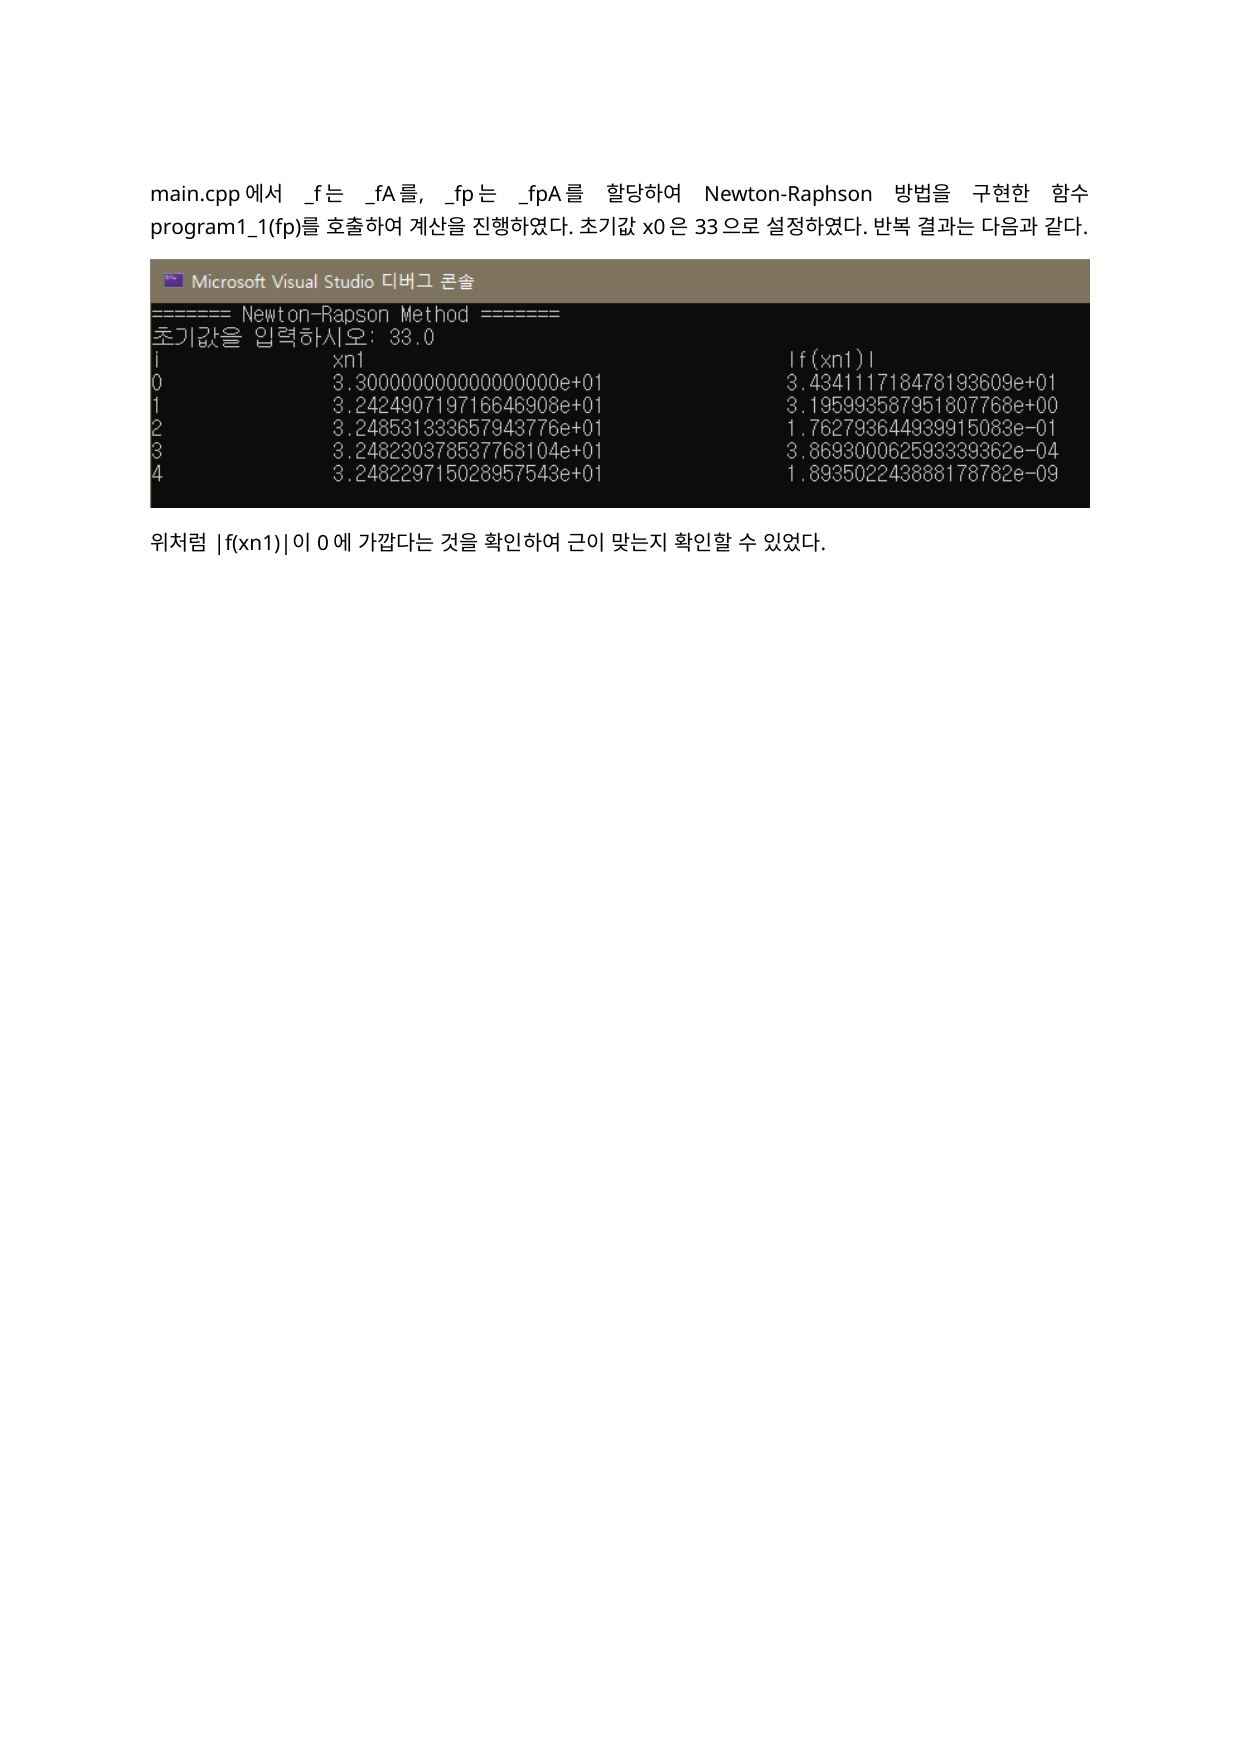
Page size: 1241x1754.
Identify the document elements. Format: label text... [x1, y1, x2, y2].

picture [150, 259, 1090, 508]
text 위처럼 |f(xn1)|이 0에 가깝다는 것을 확인하여 근이 맞는지 확인할 수 있었다. [150, 526, 1090, 557]
text main.cpp에서 _f는 _fA를, _fp는 _fpA를 할당하여 Newton-Raphson 방법을 구현한 함수 program1_1(fp)를 호출하여 계산을 진행하였다. 초기값 x0은 33으로 설정하였다. 반복 결과는 다음과 같다. [150, 177, 1090, 240]
